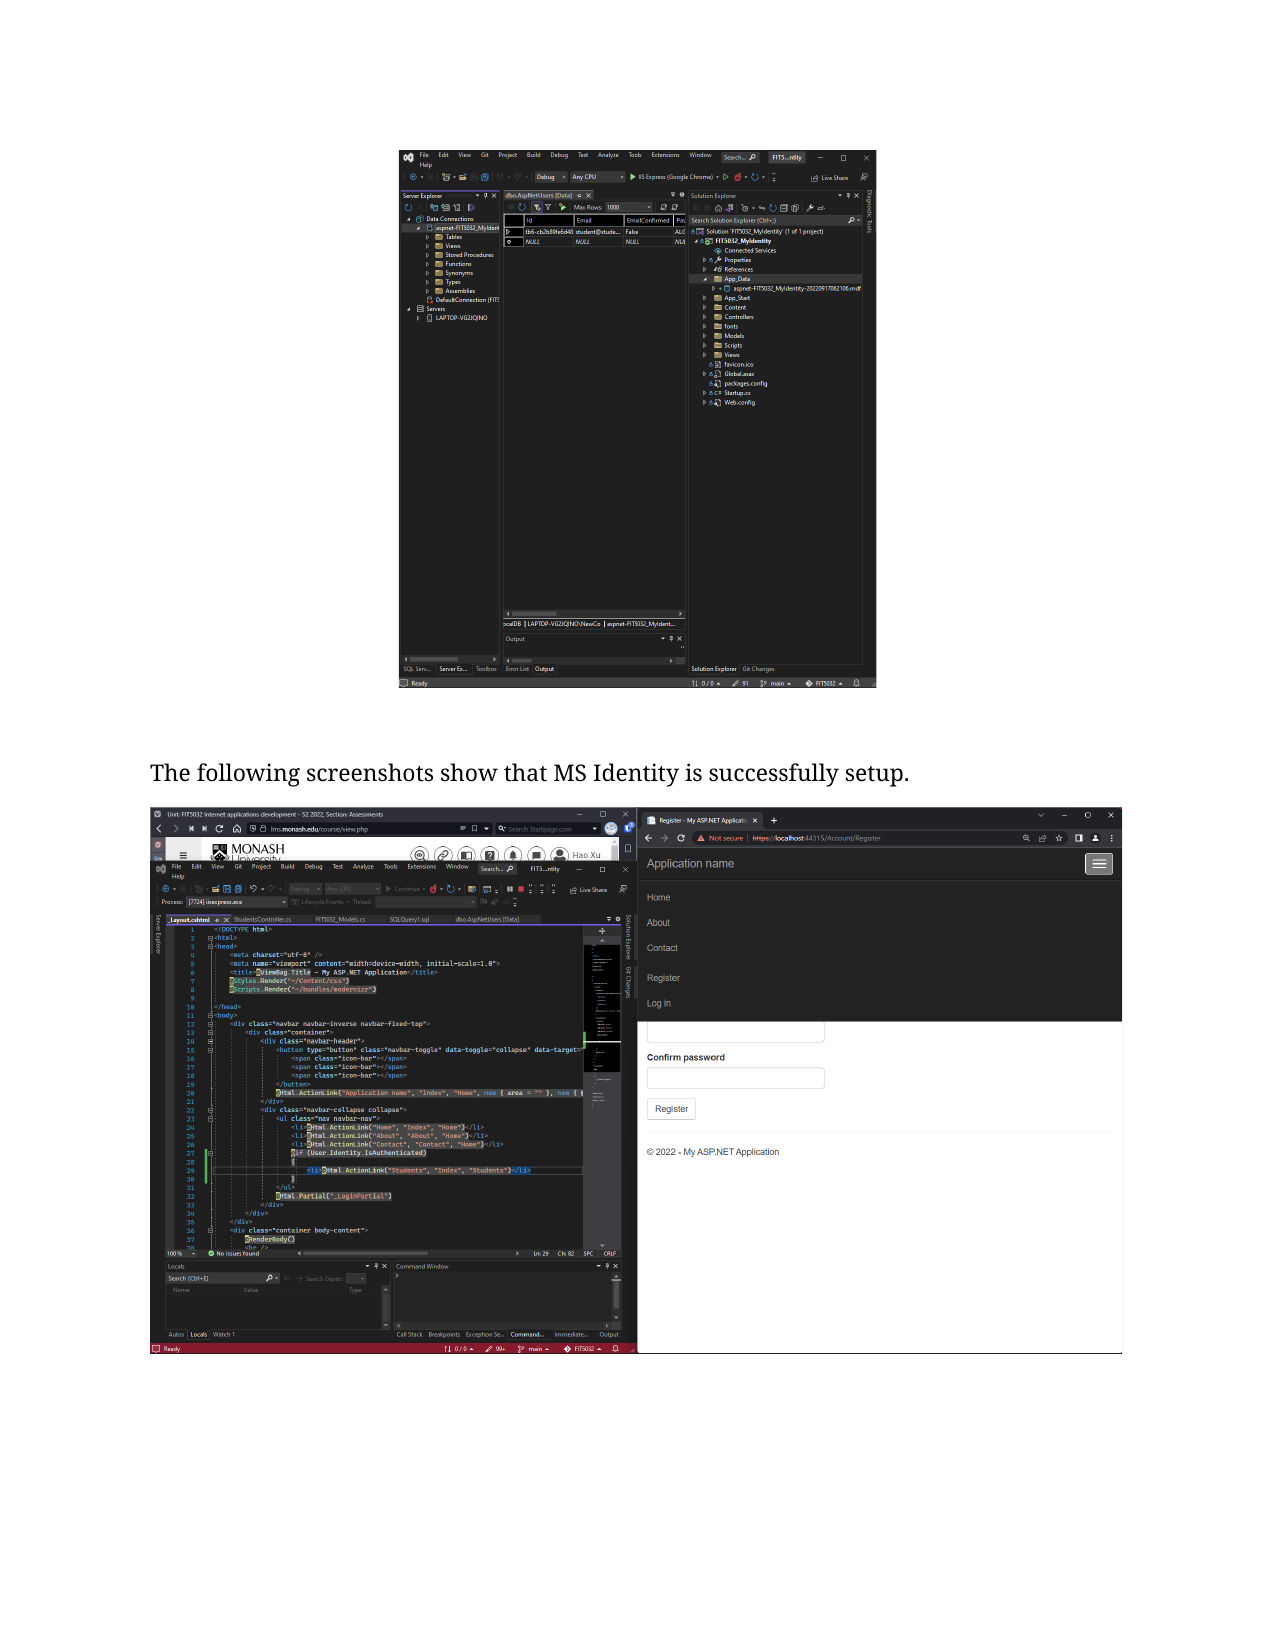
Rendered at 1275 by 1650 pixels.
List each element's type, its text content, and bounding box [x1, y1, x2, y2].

picture [150, 807, 1123, 1354]
picture [398, 150, 877, 688]
text The following screenshots show that MS Identity is successfully setup. [150, 757, 1125, 788]
